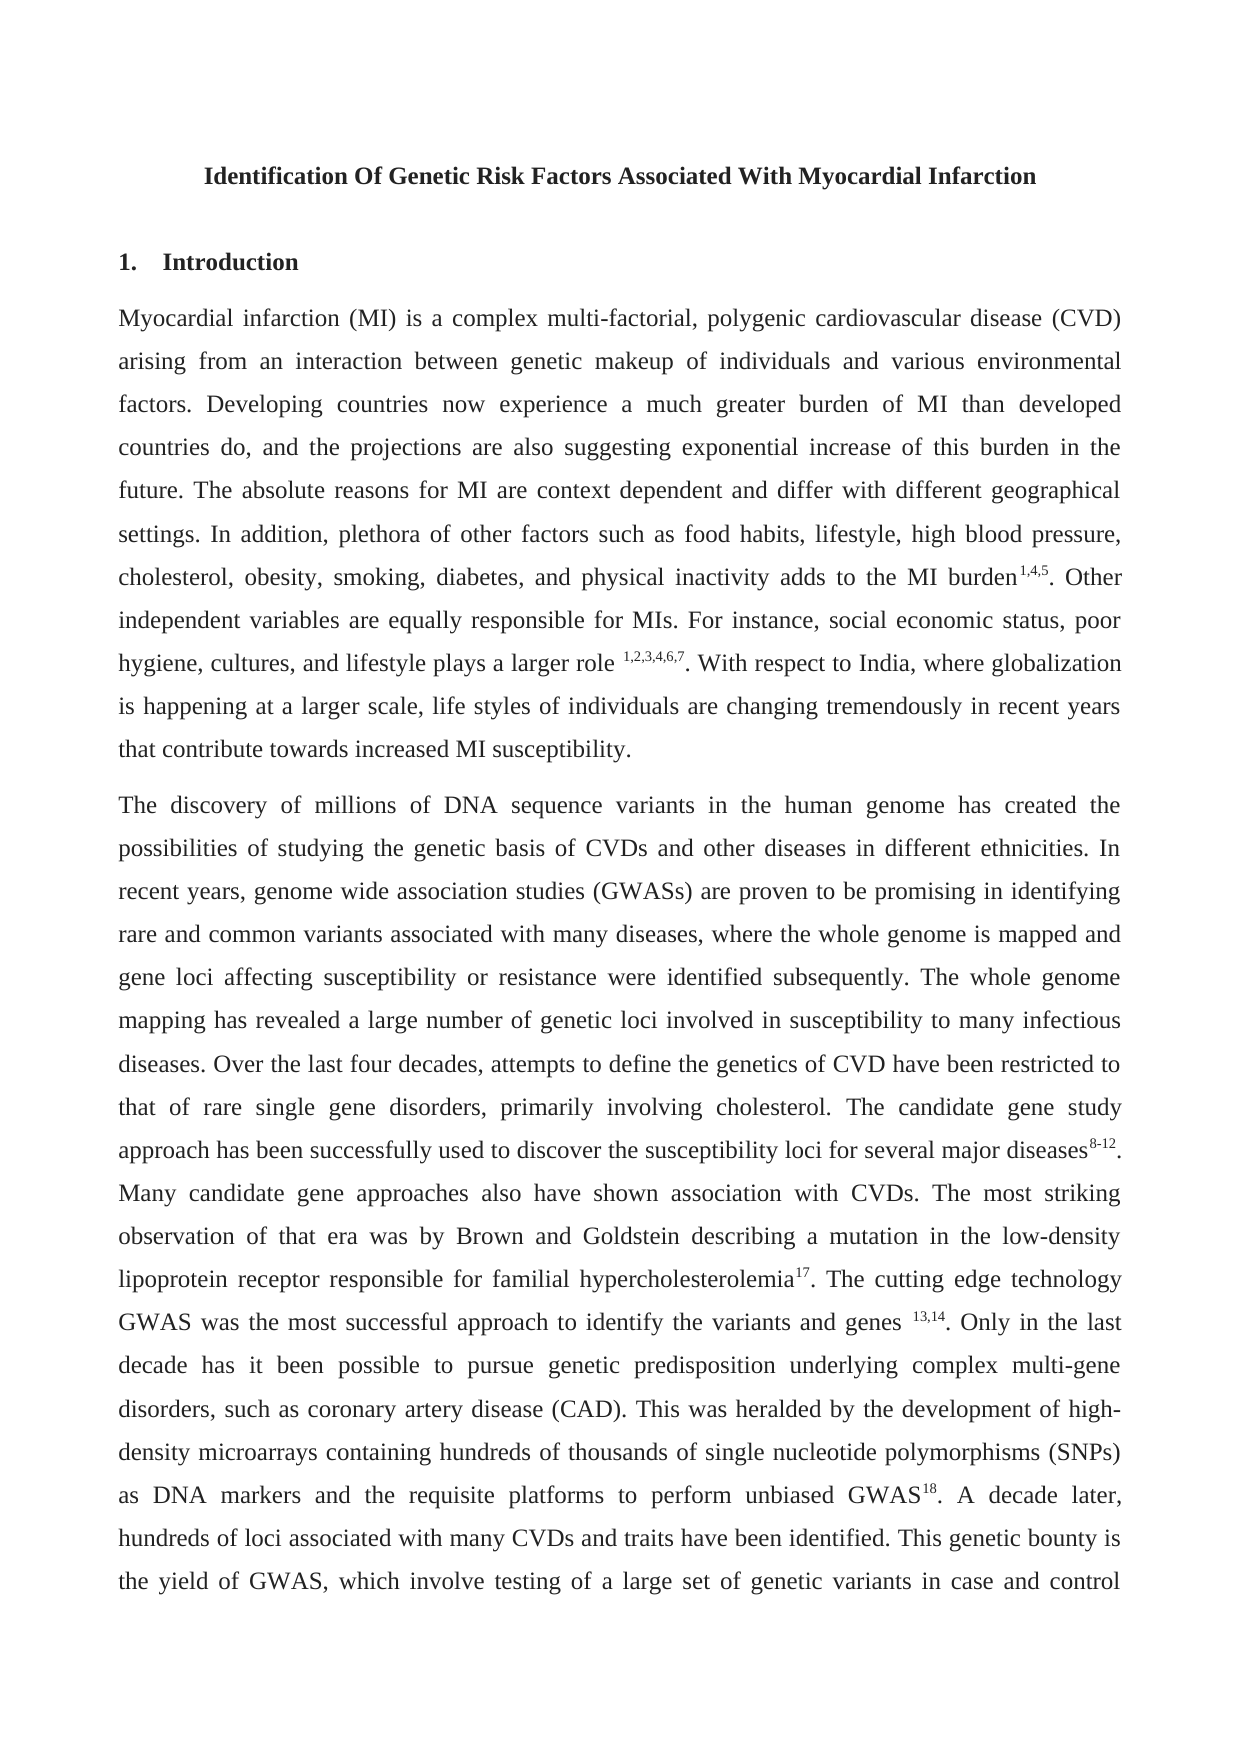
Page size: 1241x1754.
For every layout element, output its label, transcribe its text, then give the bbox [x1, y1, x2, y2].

list Introduction [118, 247, 1122, 276]
text Myocardial infarction (MI) is a complex multi-factorial, polygenic cardiovascular disease (CVD) arising from an interaction between genetic makeup of individuals and various environmental factors. Developing countries now experience a much greater burden of MI than developed countries do, and the projections are also suggesting exponential increase of this burden in the future. The absolute reasons for MI are context dependent and differ with different geographical settings. In addition, plethora of other factors such as food habits, lifestyle, high blood pressure, cholesterol, obesity, smoking, diabetes, and physical inactivity adds to the MI burden1,4,5. Other independent variables are equally responsible for MIs. For instance, social economic status, poor hygiene, cultures, and lifestyle plays a larger role 1,2,3,4,6,7. With respect to India, where globalization is happening at a larger scale, life styles of individuals are changing tremendously in recent years that contribute towards increased MI susceptibility. [118, 303, 1122, 763]
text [118, 790, 1122, 1595]
text Identification Of Genetic Risk Factors Associated With Myocardial Infarction [118, 161, 1122, 190]
